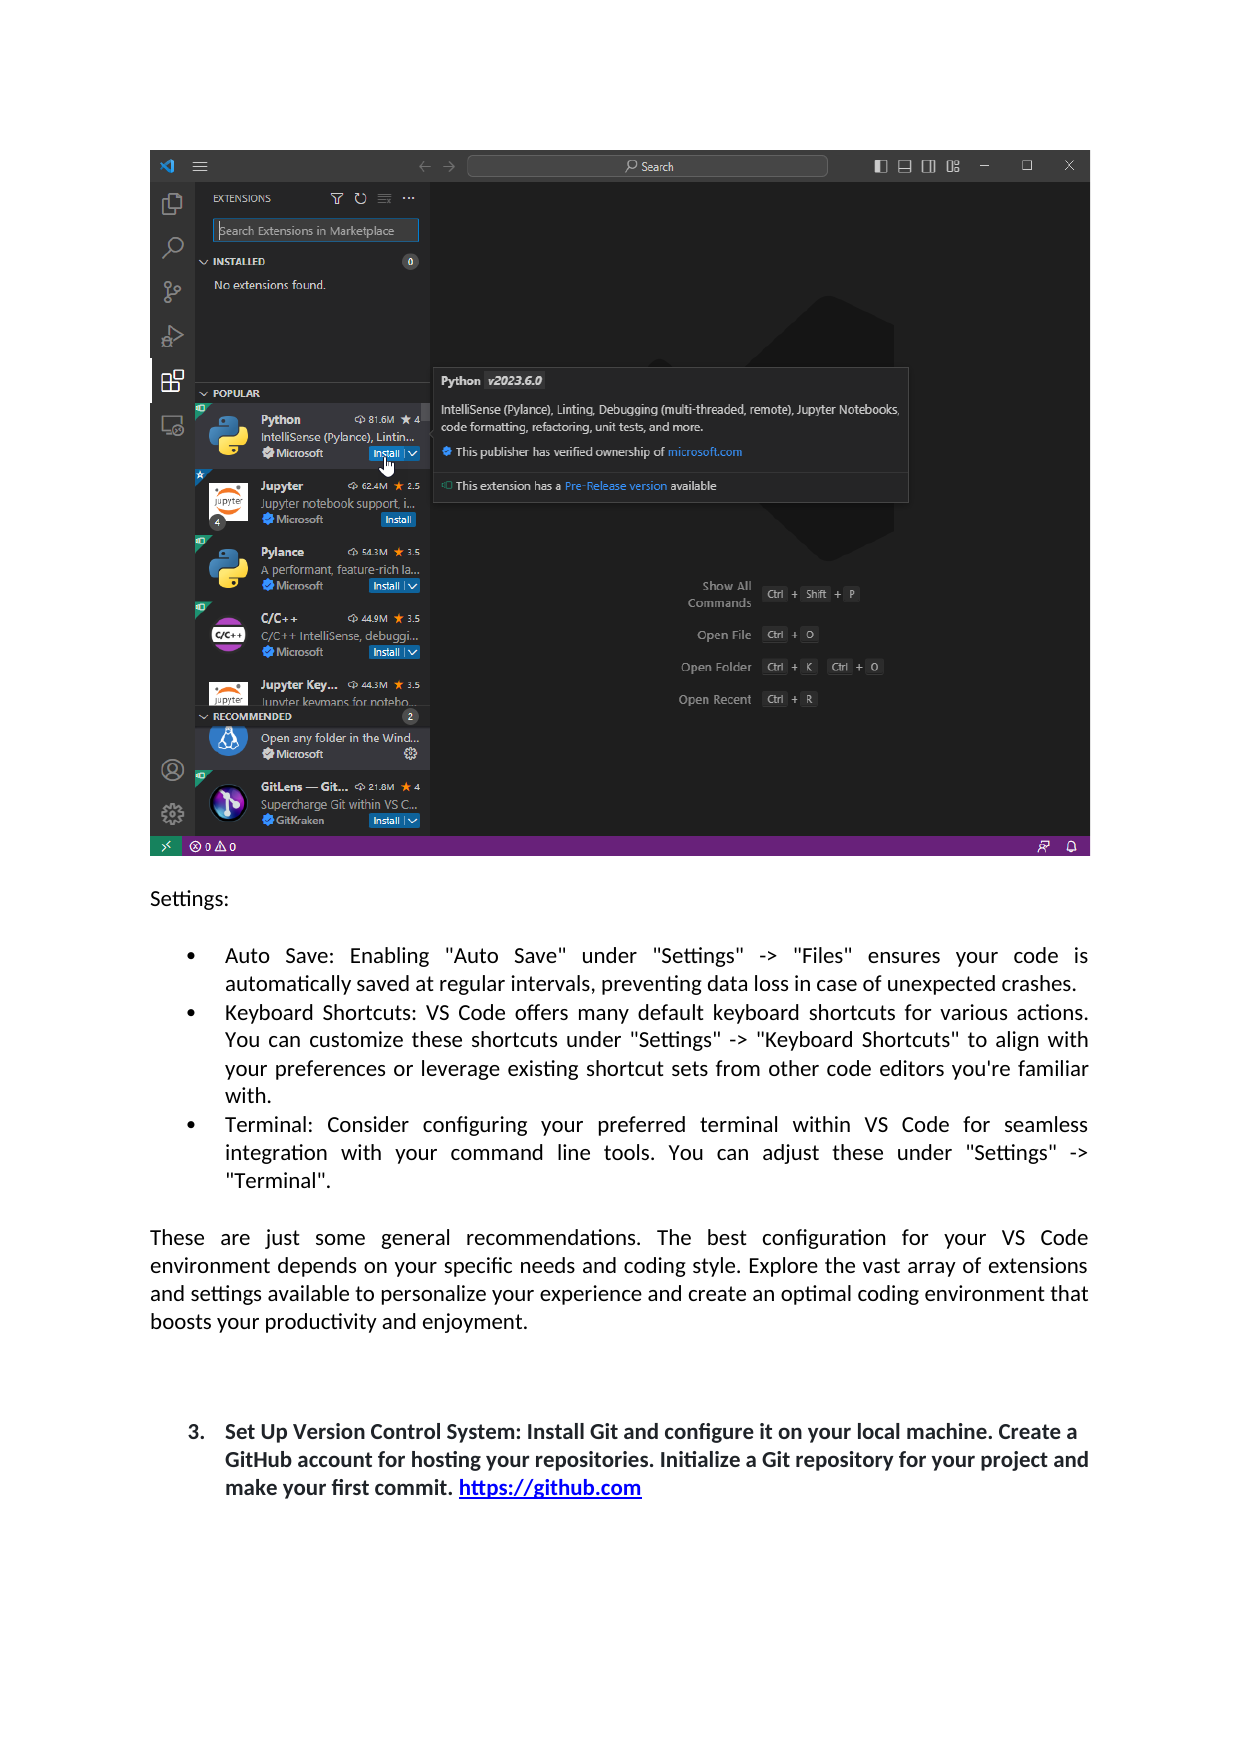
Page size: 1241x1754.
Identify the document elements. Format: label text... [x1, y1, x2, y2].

list Set Up Version Control System: Install Git and configure it on your local machine. Create a GitHub account for hosting your repositories. Initialize a Git repository for your project and make your first commit. https://github.com [187, 1417, 1090, 1501]
text Settings: [150, 884, 1090, 912]
list Auto Save: Enabling "Auto Save" under "Settings" -> "Files" ensures your code is automatically saved at regular intervals, preventing data loss in case of unexpected crashes. [187, 942, 1090, 998]
picture [150, 150, 1091, 856]
text These are just some general recommendations. The best configuration for your VS Code environment depends on your specific needs and coding style. Explore the vast array of extensions and settings available to personalize your experience and create an optimal coding environment that boosts your productivity and enjoyment. [150, 1223, 1090, 1335]
list Terminal: Consider configuring your preferred terminal within VS Code for seamless integration with your command line tools. You can adjust these under "Settings" -> "Terminal". [187, 1110, 1090, 1194]
list Keyboard Shortcuts: VS Code offers many default keyboard shortcuts for various actions. You can customize these shortcuts under "Settings" -> "Keyboard Shortcuts" to align with your preferences or leverage existing shortcut sets from other code editors you're familiar with. [187, 998, 1090, 1110]
